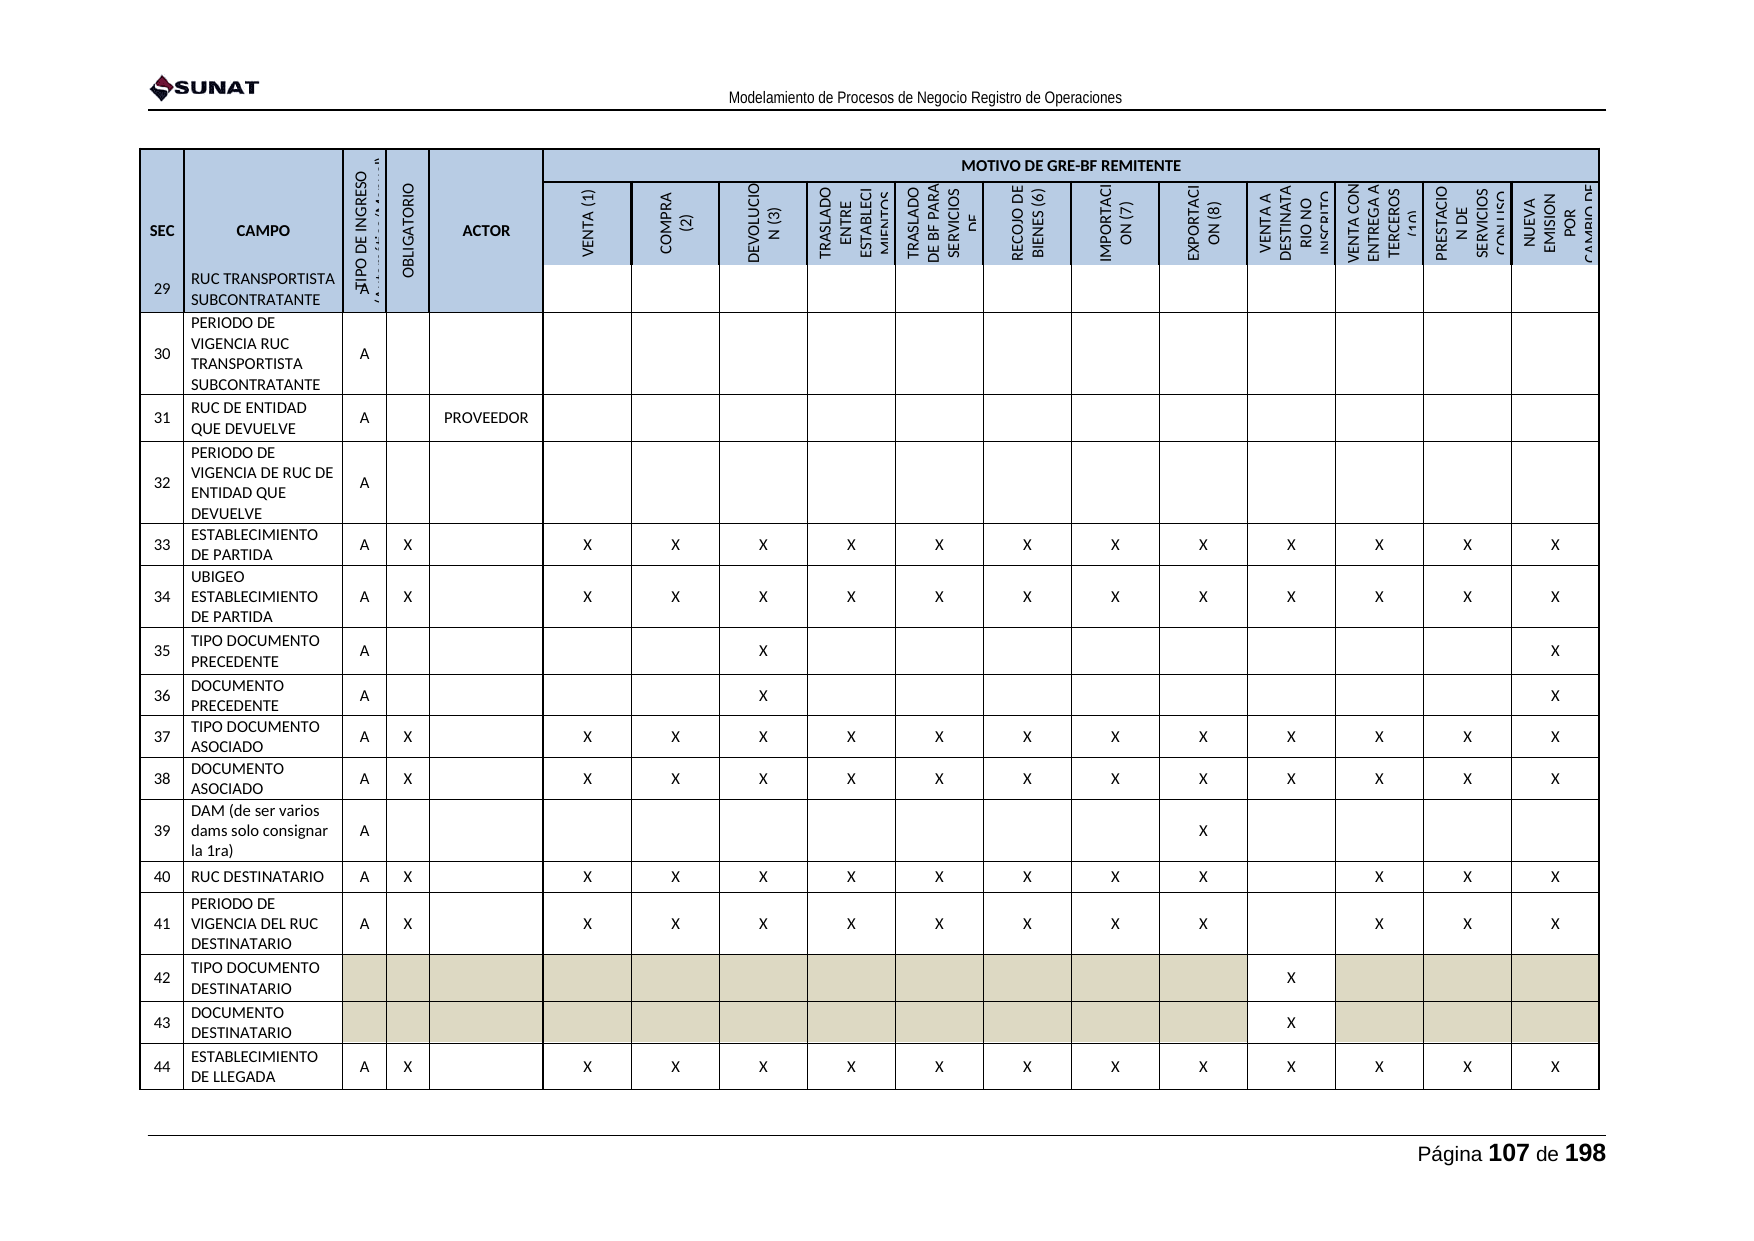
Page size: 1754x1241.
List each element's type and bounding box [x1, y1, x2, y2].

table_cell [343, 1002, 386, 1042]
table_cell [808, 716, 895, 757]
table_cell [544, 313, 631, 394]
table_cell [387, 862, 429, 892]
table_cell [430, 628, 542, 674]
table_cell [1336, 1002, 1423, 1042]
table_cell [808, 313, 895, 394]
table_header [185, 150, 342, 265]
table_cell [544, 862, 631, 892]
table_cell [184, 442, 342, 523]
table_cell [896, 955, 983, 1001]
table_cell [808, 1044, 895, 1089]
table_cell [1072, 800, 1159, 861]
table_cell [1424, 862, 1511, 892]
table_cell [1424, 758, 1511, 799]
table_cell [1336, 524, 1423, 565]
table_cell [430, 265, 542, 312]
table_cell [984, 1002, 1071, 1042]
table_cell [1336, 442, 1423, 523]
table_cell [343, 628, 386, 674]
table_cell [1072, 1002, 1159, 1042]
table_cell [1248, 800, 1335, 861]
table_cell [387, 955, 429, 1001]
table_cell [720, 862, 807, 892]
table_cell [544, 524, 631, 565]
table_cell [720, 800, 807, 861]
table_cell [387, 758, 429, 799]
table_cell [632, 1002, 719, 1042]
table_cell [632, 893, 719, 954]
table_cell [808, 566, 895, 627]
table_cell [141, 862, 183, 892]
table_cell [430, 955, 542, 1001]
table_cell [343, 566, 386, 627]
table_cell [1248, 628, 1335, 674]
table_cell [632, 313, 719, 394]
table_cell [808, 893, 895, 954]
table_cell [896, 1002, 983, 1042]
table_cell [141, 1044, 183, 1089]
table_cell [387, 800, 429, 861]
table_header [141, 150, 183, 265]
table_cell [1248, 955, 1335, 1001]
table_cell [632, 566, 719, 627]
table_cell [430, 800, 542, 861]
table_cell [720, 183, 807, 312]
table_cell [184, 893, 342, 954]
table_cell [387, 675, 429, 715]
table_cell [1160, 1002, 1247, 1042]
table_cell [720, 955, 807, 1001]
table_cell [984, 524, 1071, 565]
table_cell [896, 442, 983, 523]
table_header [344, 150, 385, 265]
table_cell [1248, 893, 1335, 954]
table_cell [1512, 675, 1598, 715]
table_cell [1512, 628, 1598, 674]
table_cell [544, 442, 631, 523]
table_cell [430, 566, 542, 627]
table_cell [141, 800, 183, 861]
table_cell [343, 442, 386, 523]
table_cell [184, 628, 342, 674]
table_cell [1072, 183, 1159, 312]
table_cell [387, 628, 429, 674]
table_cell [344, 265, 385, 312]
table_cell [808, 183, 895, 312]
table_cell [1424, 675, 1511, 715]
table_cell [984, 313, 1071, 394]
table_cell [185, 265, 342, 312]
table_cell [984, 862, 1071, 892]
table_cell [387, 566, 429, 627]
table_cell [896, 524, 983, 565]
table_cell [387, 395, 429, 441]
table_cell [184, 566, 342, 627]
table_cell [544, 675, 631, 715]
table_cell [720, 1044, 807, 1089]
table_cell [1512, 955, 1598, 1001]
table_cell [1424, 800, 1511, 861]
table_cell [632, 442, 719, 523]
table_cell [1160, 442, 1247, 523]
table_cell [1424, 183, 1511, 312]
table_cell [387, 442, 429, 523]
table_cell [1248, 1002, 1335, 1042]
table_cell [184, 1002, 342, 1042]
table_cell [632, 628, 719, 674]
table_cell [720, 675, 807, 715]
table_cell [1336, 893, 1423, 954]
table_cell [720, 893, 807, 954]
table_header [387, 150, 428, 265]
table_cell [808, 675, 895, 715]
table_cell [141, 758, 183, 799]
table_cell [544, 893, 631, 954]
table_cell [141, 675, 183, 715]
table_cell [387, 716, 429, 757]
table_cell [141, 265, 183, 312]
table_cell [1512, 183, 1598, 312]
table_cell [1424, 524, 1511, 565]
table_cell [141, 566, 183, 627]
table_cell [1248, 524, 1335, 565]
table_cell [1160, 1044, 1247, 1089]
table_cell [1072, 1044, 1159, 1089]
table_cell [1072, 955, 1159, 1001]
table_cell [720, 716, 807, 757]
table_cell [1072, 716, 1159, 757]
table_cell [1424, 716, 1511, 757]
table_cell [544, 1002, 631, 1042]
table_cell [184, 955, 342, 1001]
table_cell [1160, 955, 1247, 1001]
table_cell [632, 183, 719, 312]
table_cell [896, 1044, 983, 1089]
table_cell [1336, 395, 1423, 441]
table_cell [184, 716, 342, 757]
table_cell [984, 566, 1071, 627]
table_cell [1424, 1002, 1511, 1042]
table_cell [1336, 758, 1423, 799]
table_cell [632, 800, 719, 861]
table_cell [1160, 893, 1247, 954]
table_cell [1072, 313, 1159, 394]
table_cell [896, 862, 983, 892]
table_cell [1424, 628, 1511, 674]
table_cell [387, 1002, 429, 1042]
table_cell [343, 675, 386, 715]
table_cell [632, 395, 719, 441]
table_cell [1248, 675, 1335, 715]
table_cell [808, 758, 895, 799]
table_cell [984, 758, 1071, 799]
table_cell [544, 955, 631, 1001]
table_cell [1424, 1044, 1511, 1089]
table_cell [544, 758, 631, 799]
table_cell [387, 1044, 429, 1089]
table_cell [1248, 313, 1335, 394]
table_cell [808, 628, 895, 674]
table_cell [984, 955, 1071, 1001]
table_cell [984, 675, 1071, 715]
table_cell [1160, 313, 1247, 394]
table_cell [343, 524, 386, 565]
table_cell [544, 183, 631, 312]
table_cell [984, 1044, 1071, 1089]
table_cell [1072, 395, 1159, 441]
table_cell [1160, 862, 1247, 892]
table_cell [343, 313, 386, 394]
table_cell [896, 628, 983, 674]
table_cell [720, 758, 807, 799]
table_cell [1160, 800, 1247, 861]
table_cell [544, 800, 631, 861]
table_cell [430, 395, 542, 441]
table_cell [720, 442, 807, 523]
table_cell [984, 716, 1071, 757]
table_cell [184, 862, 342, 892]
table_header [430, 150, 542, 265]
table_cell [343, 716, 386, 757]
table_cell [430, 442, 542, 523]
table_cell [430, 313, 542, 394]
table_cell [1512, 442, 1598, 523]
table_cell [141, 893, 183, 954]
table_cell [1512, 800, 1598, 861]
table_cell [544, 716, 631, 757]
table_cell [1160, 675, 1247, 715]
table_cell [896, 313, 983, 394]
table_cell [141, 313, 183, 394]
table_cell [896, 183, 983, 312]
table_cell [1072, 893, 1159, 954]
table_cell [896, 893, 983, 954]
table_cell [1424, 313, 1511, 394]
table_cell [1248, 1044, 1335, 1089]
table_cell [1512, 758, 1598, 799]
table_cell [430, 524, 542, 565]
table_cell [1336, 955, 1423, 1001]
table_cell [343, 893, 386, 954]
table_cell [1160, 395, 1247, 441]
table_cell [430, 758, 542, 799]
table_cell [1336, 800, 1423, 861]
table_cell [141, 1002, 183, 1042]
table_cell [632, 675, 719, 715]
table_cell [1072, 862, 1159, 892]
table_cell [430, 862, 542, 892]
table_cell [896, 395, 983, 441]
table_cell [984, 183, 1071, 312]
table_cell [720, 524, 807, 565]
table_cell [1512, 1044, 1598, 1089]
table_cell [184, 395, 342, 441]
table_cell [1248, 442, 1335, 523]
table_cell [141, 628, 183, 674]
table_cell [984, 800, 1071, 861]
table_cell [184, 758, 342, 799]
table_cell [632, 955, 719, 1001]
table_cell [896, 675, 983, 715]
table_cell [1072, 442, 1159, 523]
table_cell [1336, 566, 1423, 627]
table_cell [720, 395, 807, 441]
picture [147, 73, 261, 104]
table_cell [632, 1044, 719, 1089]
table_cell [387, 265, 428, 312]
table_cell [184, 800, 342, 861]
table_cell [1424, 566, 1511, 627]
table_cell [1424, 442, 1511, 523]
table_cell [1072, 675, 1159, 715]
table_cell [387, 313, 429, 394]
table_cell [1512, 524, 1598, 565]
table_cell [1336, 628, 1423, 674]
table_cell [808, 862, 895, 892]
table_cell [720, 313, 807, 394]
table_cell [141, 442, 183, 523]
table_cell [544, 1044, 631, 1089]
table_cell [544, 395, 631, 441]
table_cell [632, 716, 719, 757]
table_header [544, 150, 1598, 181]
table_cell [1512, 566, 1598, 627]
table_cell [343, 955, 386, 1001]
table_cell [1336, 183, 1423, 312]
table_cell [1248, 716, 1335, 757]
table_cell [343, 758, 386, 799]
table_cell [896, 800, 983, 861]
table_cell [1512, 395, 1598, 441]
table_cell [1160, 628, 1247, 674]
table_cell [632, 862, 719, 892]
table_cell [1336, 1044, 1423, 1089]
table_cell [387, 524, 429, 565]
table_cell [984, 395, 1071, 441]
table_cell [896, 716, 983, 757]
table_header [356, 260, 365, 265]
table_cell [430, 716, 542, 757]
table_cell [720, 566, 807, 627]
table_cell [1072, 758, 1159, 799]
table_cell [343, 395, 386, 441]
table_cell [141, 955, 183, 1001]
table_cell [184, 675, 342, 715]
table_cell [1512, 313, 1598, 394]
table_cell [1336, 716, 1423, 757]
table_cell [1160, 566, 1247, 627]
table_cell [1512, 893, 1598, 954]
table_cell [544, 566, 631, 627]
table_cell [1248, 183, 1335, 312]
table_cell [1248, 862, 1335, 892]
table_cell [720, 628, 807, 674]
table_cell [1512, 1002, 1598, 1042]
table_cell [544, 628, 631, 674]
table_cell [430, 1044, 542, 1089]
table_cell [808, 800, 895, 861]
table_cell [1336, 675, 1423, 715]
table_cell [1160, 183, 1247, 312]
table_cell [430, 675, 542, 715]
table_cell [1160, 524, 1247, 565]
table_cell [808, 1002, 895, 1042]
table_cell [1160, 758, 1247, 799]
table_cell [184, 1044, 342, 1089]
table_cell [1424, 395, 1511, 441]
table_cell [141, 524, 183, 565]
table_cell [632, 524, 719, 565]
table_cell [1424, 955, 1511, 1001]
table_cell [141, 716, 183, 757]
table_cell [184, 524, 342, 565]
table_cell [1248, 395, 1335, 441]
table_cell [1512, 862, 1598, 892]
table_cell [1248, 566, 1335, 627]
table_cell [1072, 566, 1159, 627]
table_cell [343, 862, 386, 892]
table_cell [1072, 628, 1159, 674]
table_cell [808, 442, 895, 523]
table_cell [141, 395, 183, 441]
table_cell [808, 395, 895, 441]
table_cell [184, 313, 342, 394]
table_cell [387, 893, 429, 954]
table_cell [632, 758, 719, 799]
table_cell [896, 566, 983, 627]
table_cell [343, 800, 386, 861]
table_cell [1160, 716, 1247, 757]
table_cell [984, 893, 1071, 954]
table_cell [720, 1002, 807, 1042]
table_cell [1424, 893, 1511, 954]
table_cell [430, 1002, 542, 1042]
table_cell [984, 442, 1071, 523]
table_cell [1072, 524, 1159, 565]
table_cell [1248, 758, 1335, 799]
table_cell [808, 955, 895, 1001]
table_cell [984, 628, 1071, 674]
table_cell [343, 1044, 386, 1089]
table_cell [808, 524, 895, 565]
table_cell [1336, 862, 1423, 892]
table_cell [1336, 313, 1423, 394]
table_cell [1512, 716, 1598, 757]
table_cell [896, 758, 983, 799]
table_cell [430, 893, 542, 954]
